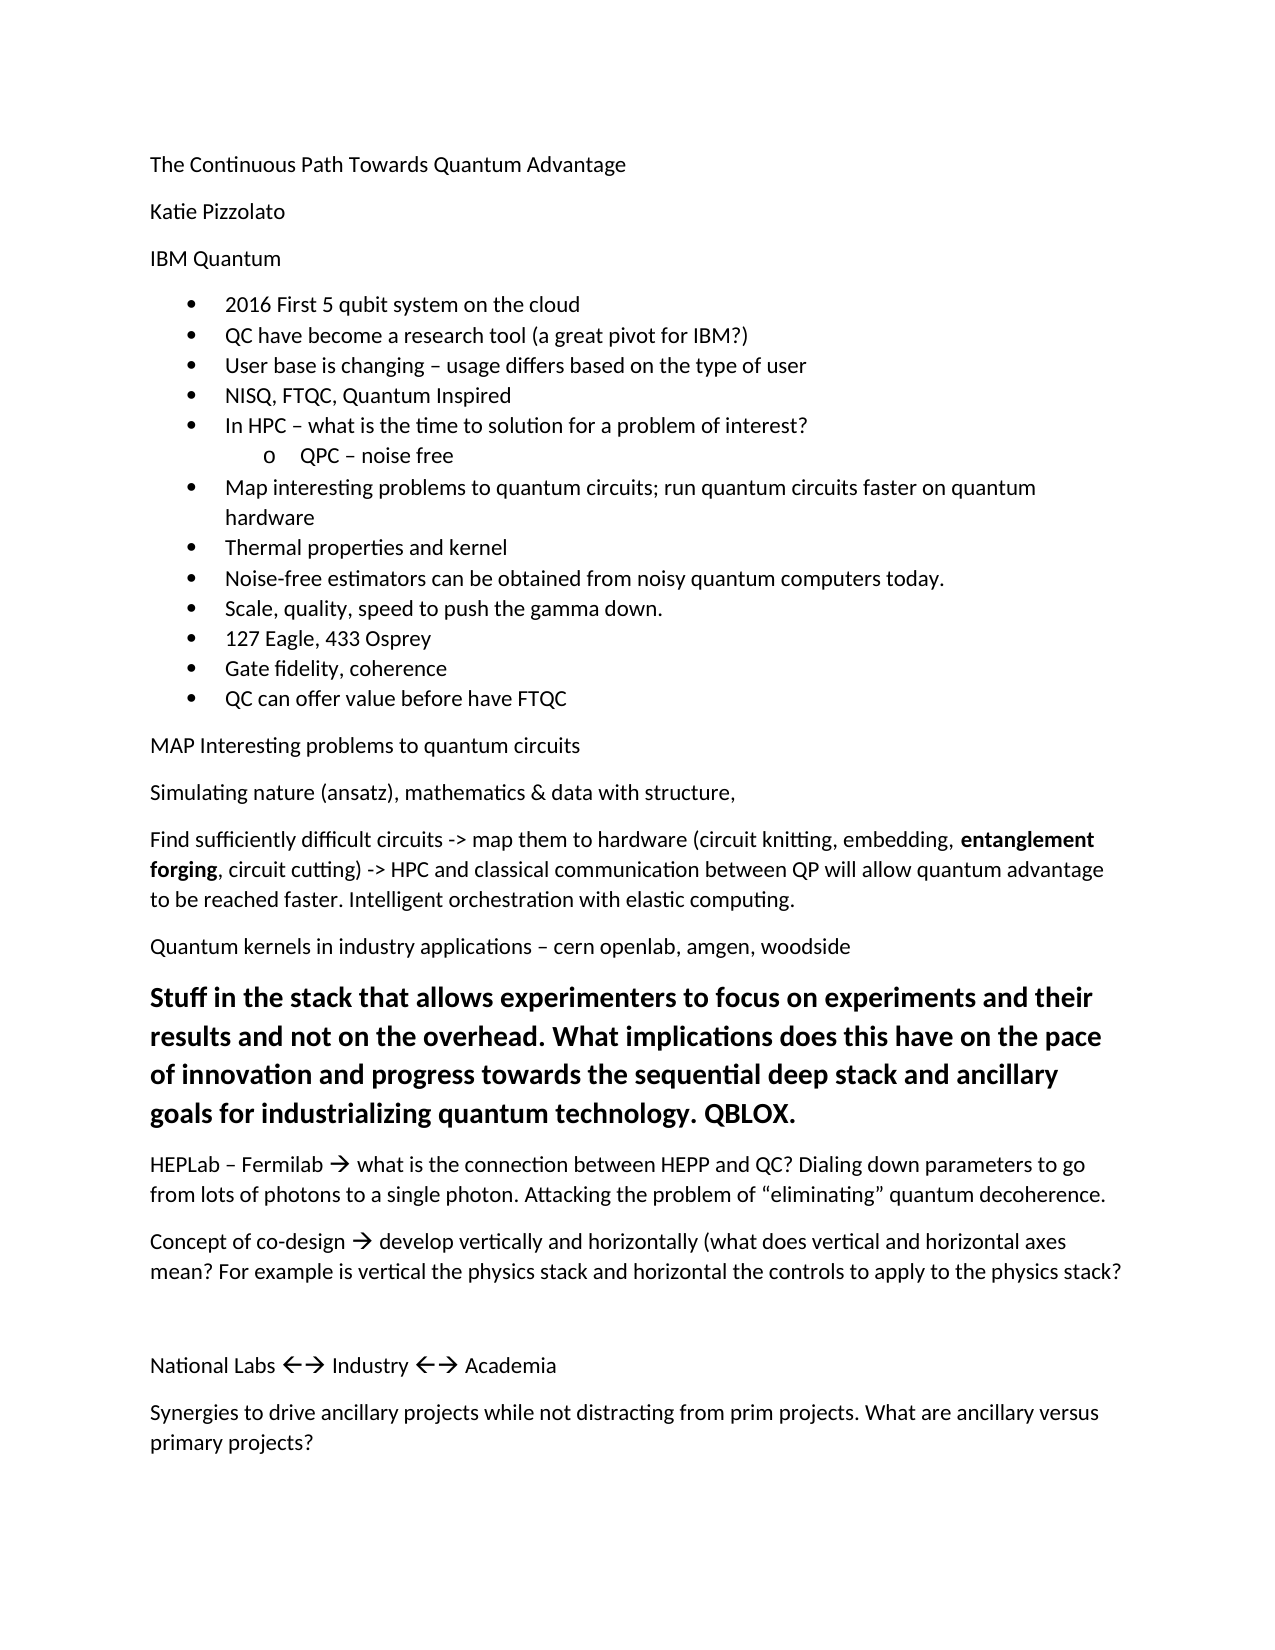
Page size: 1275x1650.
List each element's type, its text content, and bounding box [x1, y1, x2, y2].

list Noise-free estimators can be obtained from noisy quantum computers today. [187, 564, 1125, 592]
text Concept of co-design develop vertically and horizontally (what does vertical and horizontal axes mean? For example is vertical the physics stack and horizontal the controls to apply to the physics stack? [150, 1227, 1125, 1285]
list Scale, quality, speed to push the gamma down. [187, 594, 1125, 622]
text Synergies to drive ancillary projects while not distracting from prim projects. What are ancillary versus primary projects? [150, 1398, 1125, 1456]
list In HPC – what is the time to solution for a problem of interest? [187, 411, 1125, 439]
text The Continuous Path Towards Quantum Advantage [150, 150, 1125, 178]
text National Labs Industry Academia [150, 1351, 1125, 1379]
list QC have become a research tool (a great pivot for IBM?) [187, 321, 1125, 349]
text MAP Interesting problems to quantum circuits [150, 731, 1125, 759]
text IBM Quantum [150, 244, 1125, 272]
text Find sufficiently difficult circuits -> map them to hardware (circuit knitting, embedding, entanglement forging, circuit cutting) -> HPC and classical communication between QP will allow quantum advantage to be reached faster. Intelligent orchestration with elastic computing. [150, 825, 1125, 914]
list NISQ, FTQC, Quantum Inspired [187, 381, 1125, 409]
text Quantum kernels in industry applications – cern openlab, amgen, woodside [150, 932, 1125, 961]
text Simulating nature (ansatz), mathematics & data with structure, [150, 778, 1125, 806]
list User base is changing – usage differs based on the type of user [187, 351, 1125, 379]
list QC can offer value before have FTQC [187, 684, 1125, 713]
list Gate fidelity, coherence [187, 654, 1125, 682]
list 127 Eagle, 433 Osprey [187, 624, 1125, 652]
list QPC – noise free [262, 442, 1125, 471]
list 2016 First 5 qubit system on the cloud [187, 291, 1125, 319]
list Map interesting problems to quantum circuits; run quantum circuits faster on quantum hardware [187, 473, 1125, 531]
text Stuff in the stack that allows experimenters to focus on experiments and their results and not on the overhead. What implications does this have on the pace of innovation and progress towards the sequential deep stack and ancillary goals for industrializing quantum technology. QBLOX. [150, 979, 1125, 1130]
list Thermal properties and kernel [187, 533, 1125, 562]
text HEPLab – Fermilab what is the connection between HEPP and QC? Dialing down parameters to go from lots of photons to a single photon. Attacking the problem of “eliminating” quantum decoherence. [150, 1150, 1125, 1208]
text Katie Pizzolato [150, 197, 1125, 225]
